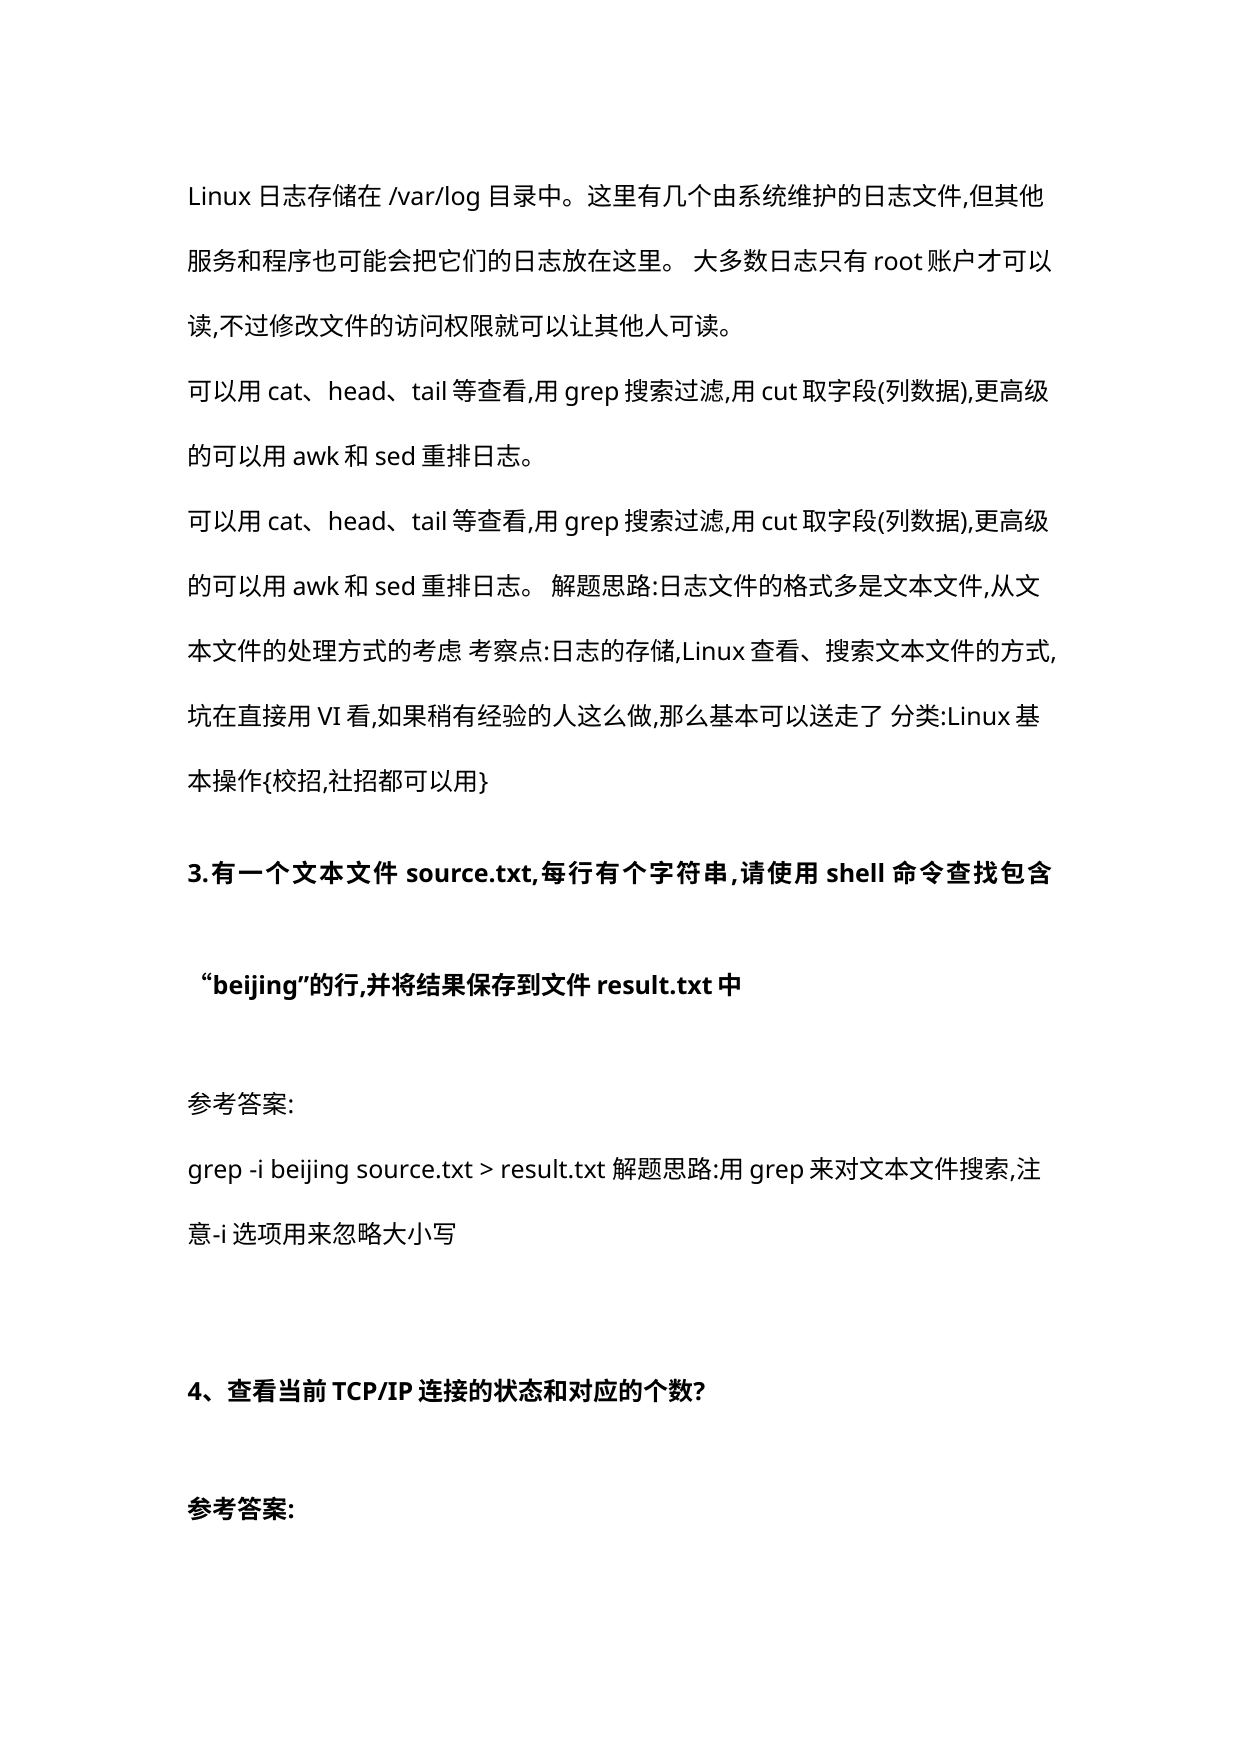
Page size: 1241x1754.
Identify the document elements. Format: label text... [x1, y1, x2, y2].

text 参考答案: [187, 1070, 1053, 1135]
text grep -i beijing source.txt > result.txt 解题思路:用grep来对文本文件搜索,注意-i选项用来忽略大小写 [187, 1135, 1053, 1265]
text 可以用cat、head、tail等查看,用grep搜索过滤,用cut取字段(列数据),更高级的可以用awk和sed重排日志。 解题思路:日志文件的格式多是文本文件,从文本文件的处理方式的考虑 考察点:日志的存储,Linux查看、搜索文本文件的方式,坑在直接用VI看,如果稍有经验的人这么做,那么基本可以送走了 分类:Linux基本操作{校招,社招都可以用} [187, 487, 1053, 812]
text 参考答案: [187, 1476, 1053, 1541]
subtitle 4、查看当前TCP/IP连接的状态和对应的个数? [187, 1357, 1053, 1422]
subtitle 3.有一个文本文件source.txt,每行有个字符串,请使用shell命令查找包含“beijing”的行,并将结果保存到文件result.txt中 [187, 839, 1053, 1016]
text 可以用cat、head、tail等查看,用grep搜索过滤,用cut取字段(列数据),更高级的可以用awk和sed重排日志。 [187, 357, 1053, 487]
text Linux 日志存储在 /var/log 目录中。这里有几个由系统维护的日志文件,但其他服务和程序也可能会把它们的日志放在这里。 大多数日志只有root账户才可以读,不过修改文件的访问权限就可以让其他人可读。 [187, 162, 1053, 357]
